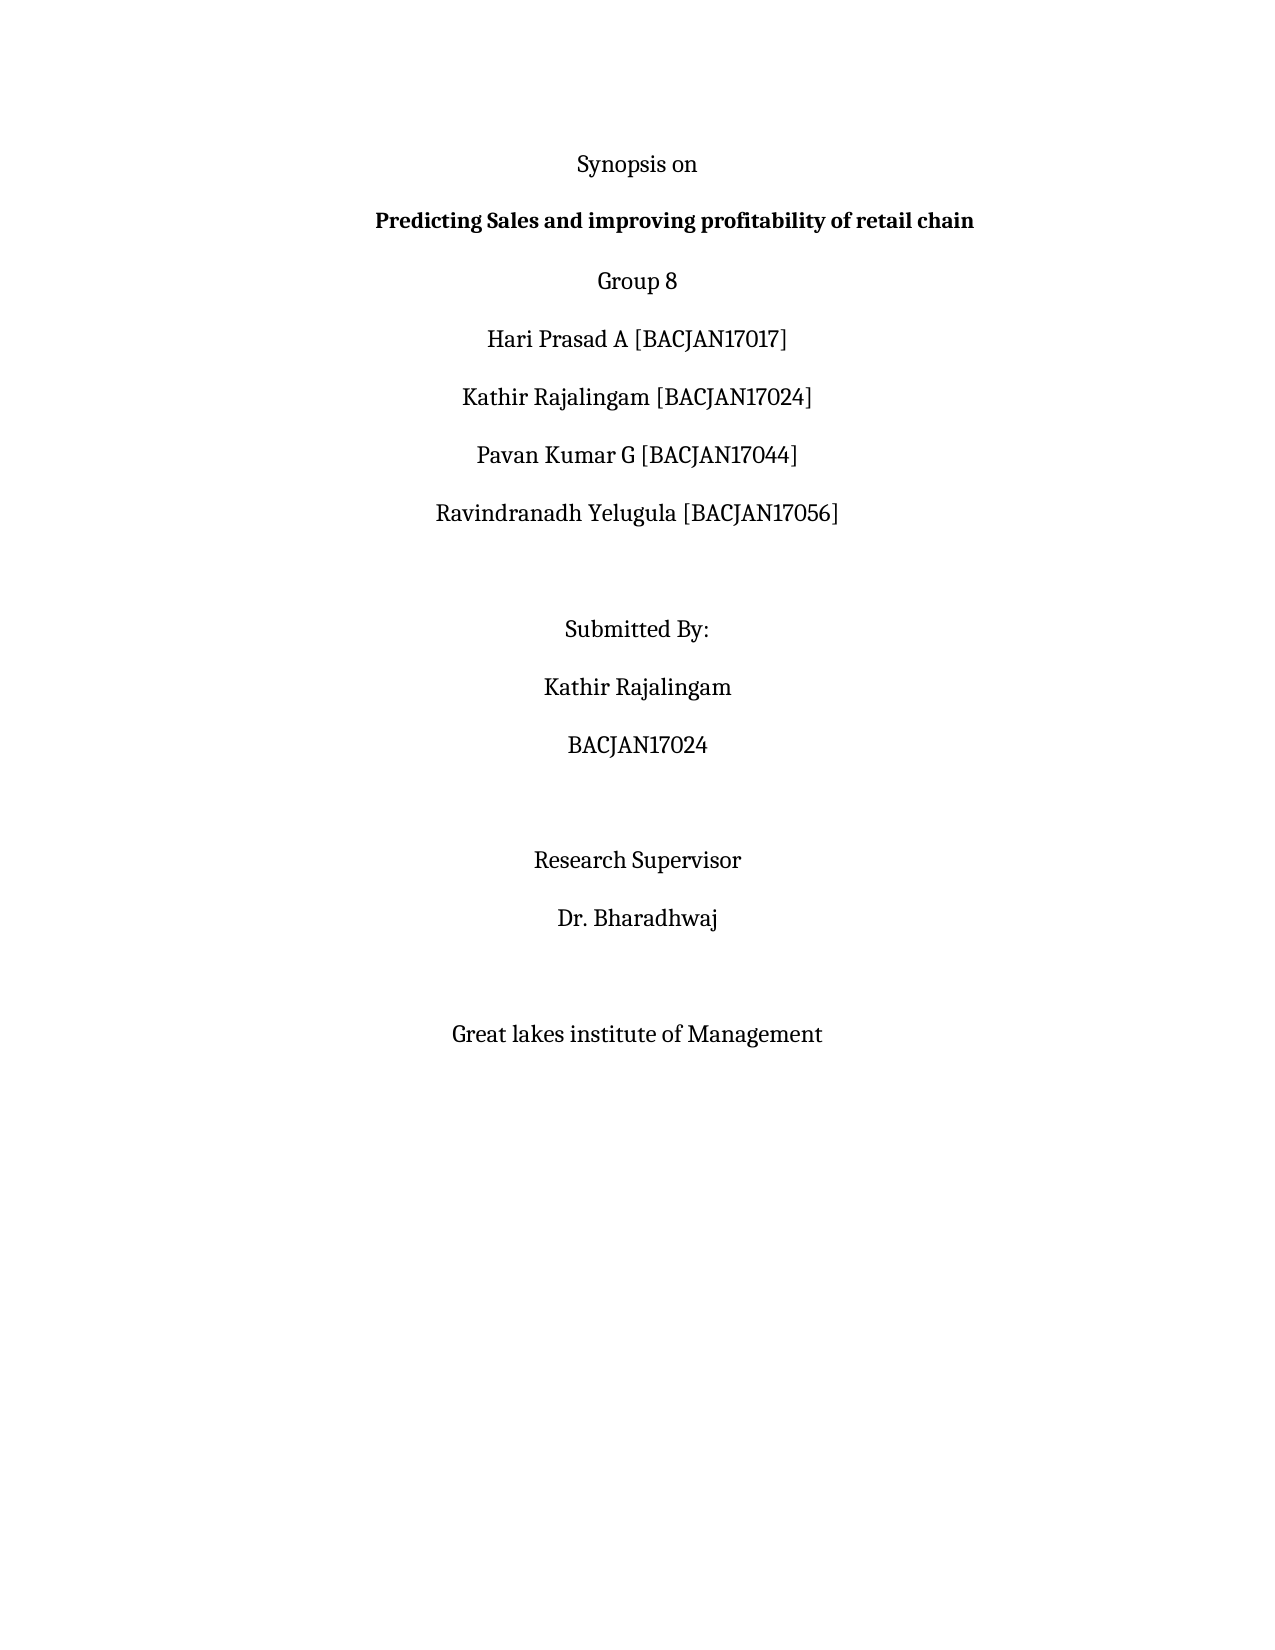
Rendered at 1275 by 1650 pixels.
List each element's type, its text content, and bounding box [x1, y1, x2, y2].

text Synopsis on [150, 150, 1125, 179]
text Pavan Kumar G [BACJAN17044] [150, 441, 1125, 470]
text Research Supervisor [150, 846, 1125, 875]
text Kathir Rajalingam [150, 673, 1125, 701]
text Great lakes institute of Management [150, 1020, 1125, 1049]
text Kathir Rajalingam [BACJAN17024] [150, 383, 1125, 412]
text Ravindranadh Yelugula [BACJAN17056] [150, 499, 1125, 528]
text BACJAN17024 [150, 731, 1125, 759]
text Hari Prasad A [BACJAN17017] [150, 325, 1125, 354]
text Submitted By: [150, 615, 1125, 643]
text Group 8 [150, 267, 1125, 296]
text Dr. Bharadhwaj [150, 904, 1125, 933]
text Predicting Sales and improving profitability of retail chain [150, 208, 1125, 234]
